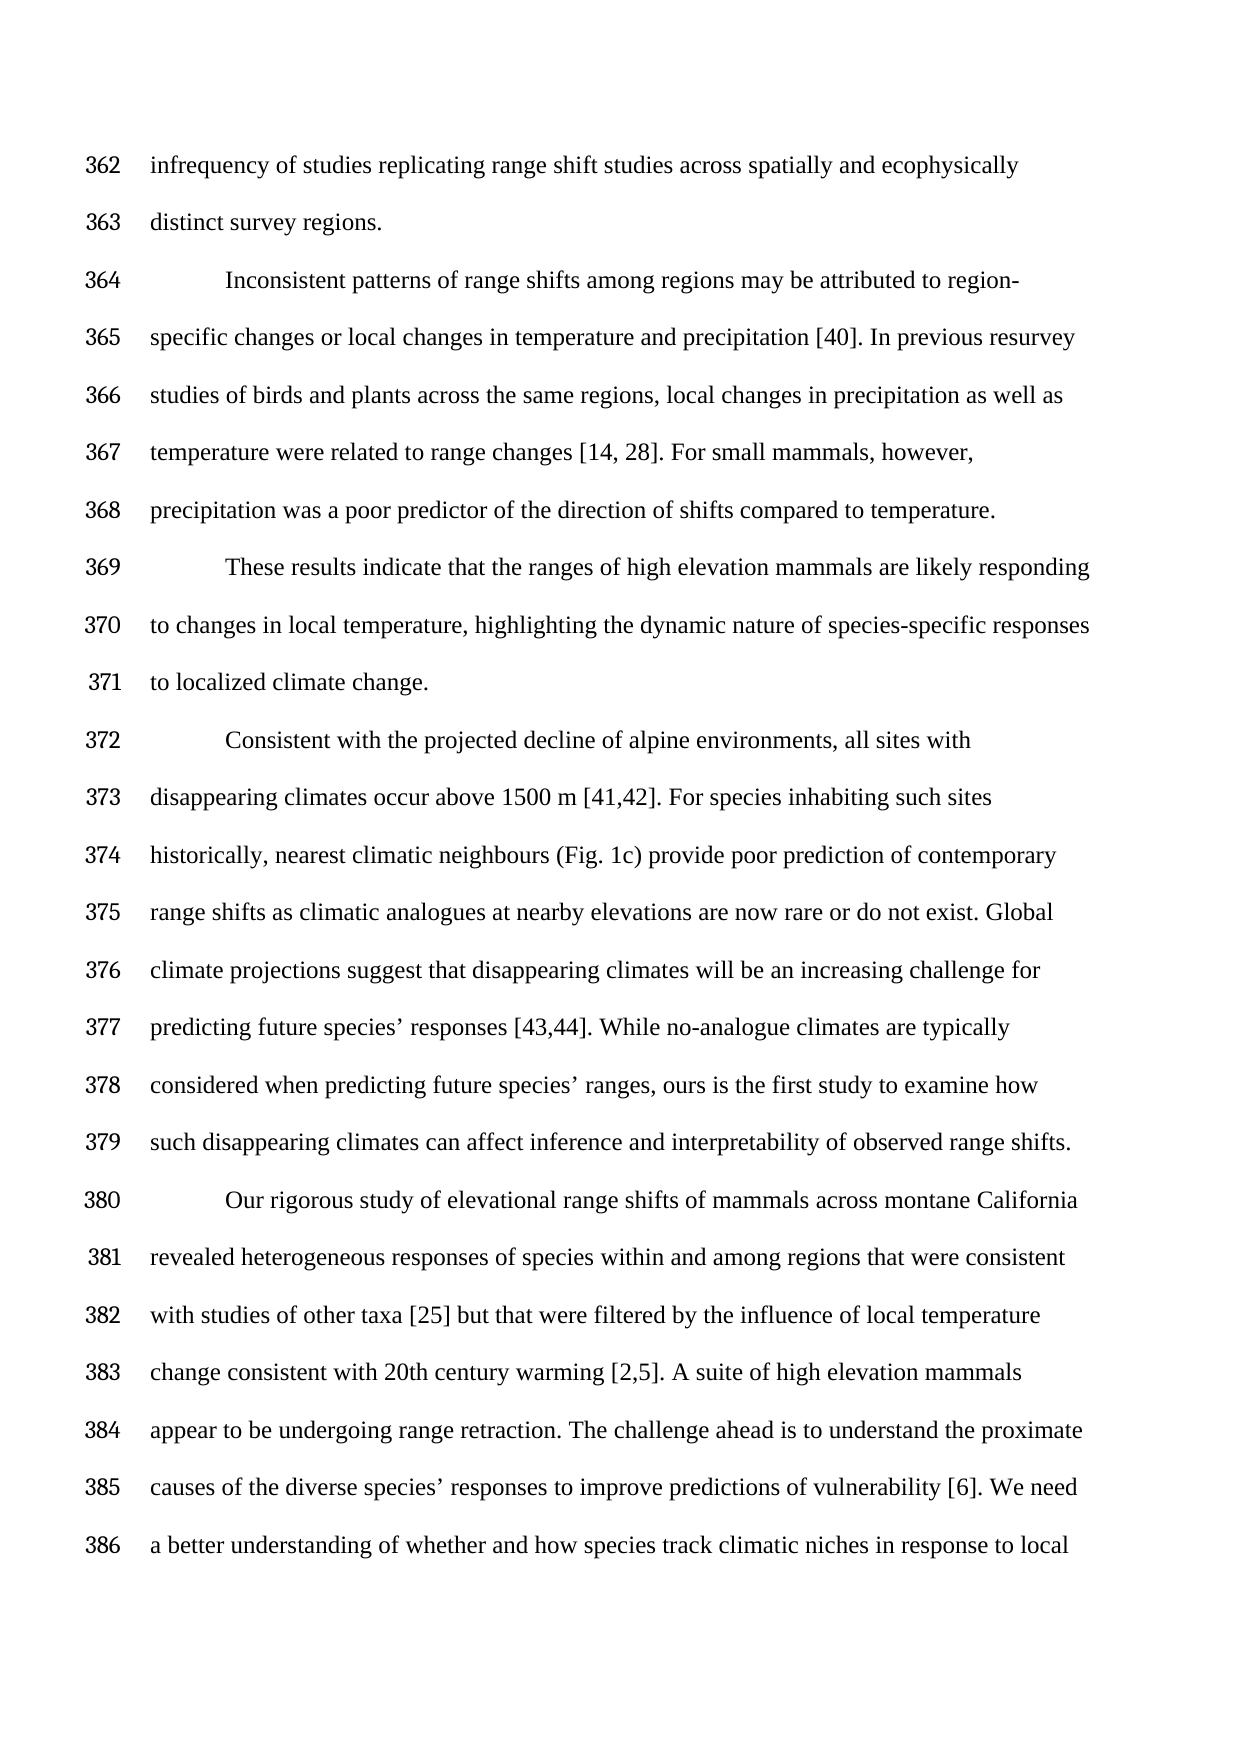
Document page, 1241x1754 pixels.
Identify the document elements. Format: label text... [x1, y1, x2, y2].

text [150, 1185, 1090, 1559]
text Inconsistent patterns of range shifts among regions may be attributed to region-specific changes or local changes in temperature and precipitation [40]. In previous resurvey studies of birds and plants across the same regions, local changes in precipitation as well as temperature were related to range changes [14, 28]. For small mammals, however, precipitation was a poor predictor of the direction of shifts compared to temperature. [150, 265, 1090, 524]
text These results indicate that the ranges of high elevation mammals are likely responding to changes in local temperature, highlighting the dynamic nature of species-specific responses to localized climate change. [150, 552, 1090, 696]
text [150, 150, 1090, 236]
text Consistent with the projected decline of alpine environments, all sites with disappearing climates occur above 1500 m [41,42]. For species inhabiting such sites historically, nearest climatic neighbours (Fig. 1c) provide poor prediction of contemporary range shifts as climatic analogues at nearby elevations are now rare or do not exist. Global climate projections suggest that disappearing climates will be an increasing challenge for predicting future species’ responses [43,44]. While no-analogue climates are typically considered when predicting future species’ ranges, ours is the first study to examine how such disappearing climates can affect inference and interpretability of observed range shifts. [150, 725, 1090, 1156]
